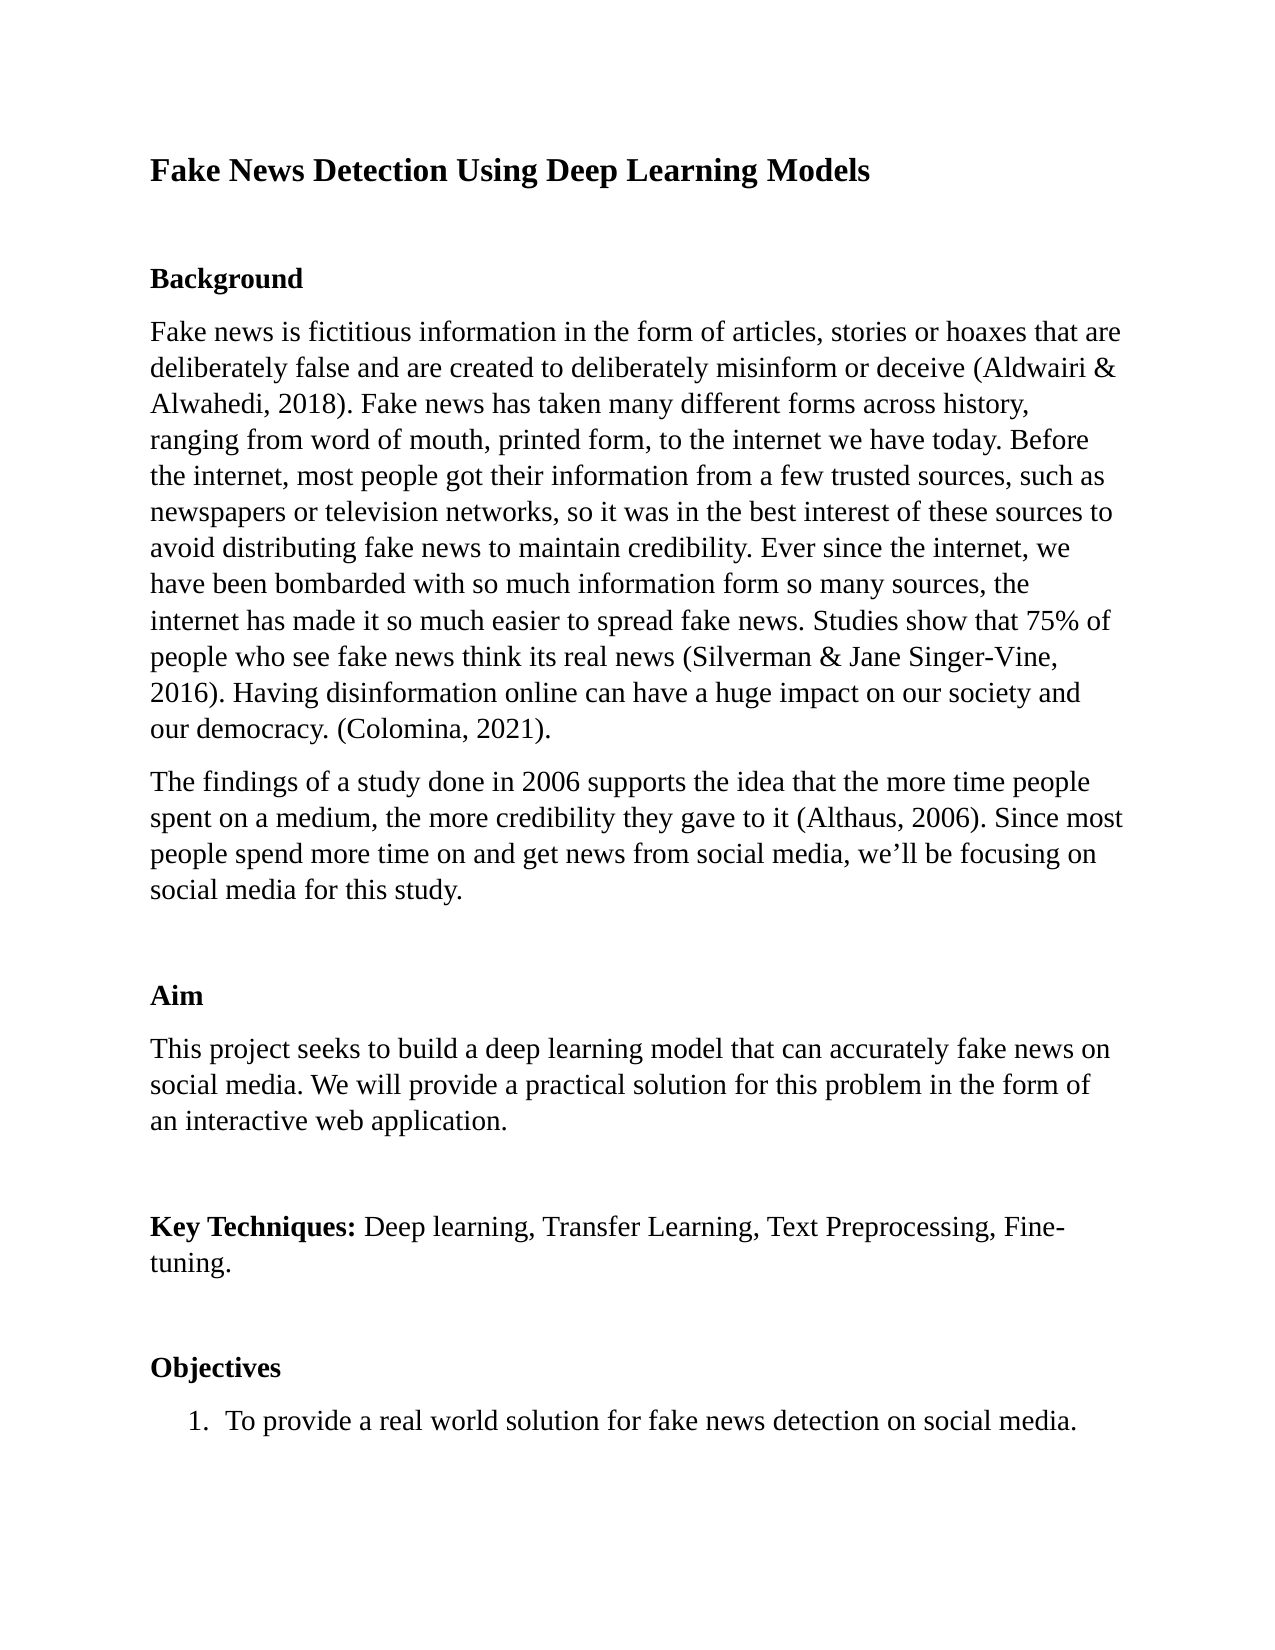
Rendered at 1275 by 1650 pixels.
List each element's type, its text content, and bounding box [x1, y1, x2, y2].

text This project seeks to build a deep learning model that can accurately fake news on social media. We will provide a practical solution for this problem in the form of an interactive web application. [150, 1031, 1125, 1137]
text Key Techniques: Deep learning, Transfer Learning, Text Preprocessing, Fine-tuning. [150, 1209, 1125, 1278]
text Background [150, 261, 1125, 294]
text The findings of a study done in 2006 supports the idea that the more time people spent on a medium, the more credibility they gave to it . Since most people spend more time on and get news from social media, we’ll be focusing on social media for this study. [150, 764, 1125, 906]
text Fake News Detection Using Deep Learning Models [150, 150, 1125, 188]
text Aim [150, 978, 1125, 1012]
list To provide a real world solution for fake news detection on social media. [187, 1403, 1125, 1437]
text Fake news is fictitious information in the form of articles, stories or hoaxes that are deliberately false and are created to deliberately misinform or deceive . Fake news has taken many different forms across history, ranging from word of mouth, printed form, to the internet we have today. Before the internet, most people got their information from a few trusted sources, such as newspapers or television networks, so it was in the best interest of these sources to avoid distributing fake news to maintain credibility. Ever since the internet, we have been bombarded with so much information form so many sources, the internet has made it so much easier to spread fake news. Studies show that 75% of people who see fake news think its real news. Having disinformation online can have a huge impact on our society and our democracy. . [150, 314, 1125, 745]
text Objectives [150, 1351, 1125, 1384]
